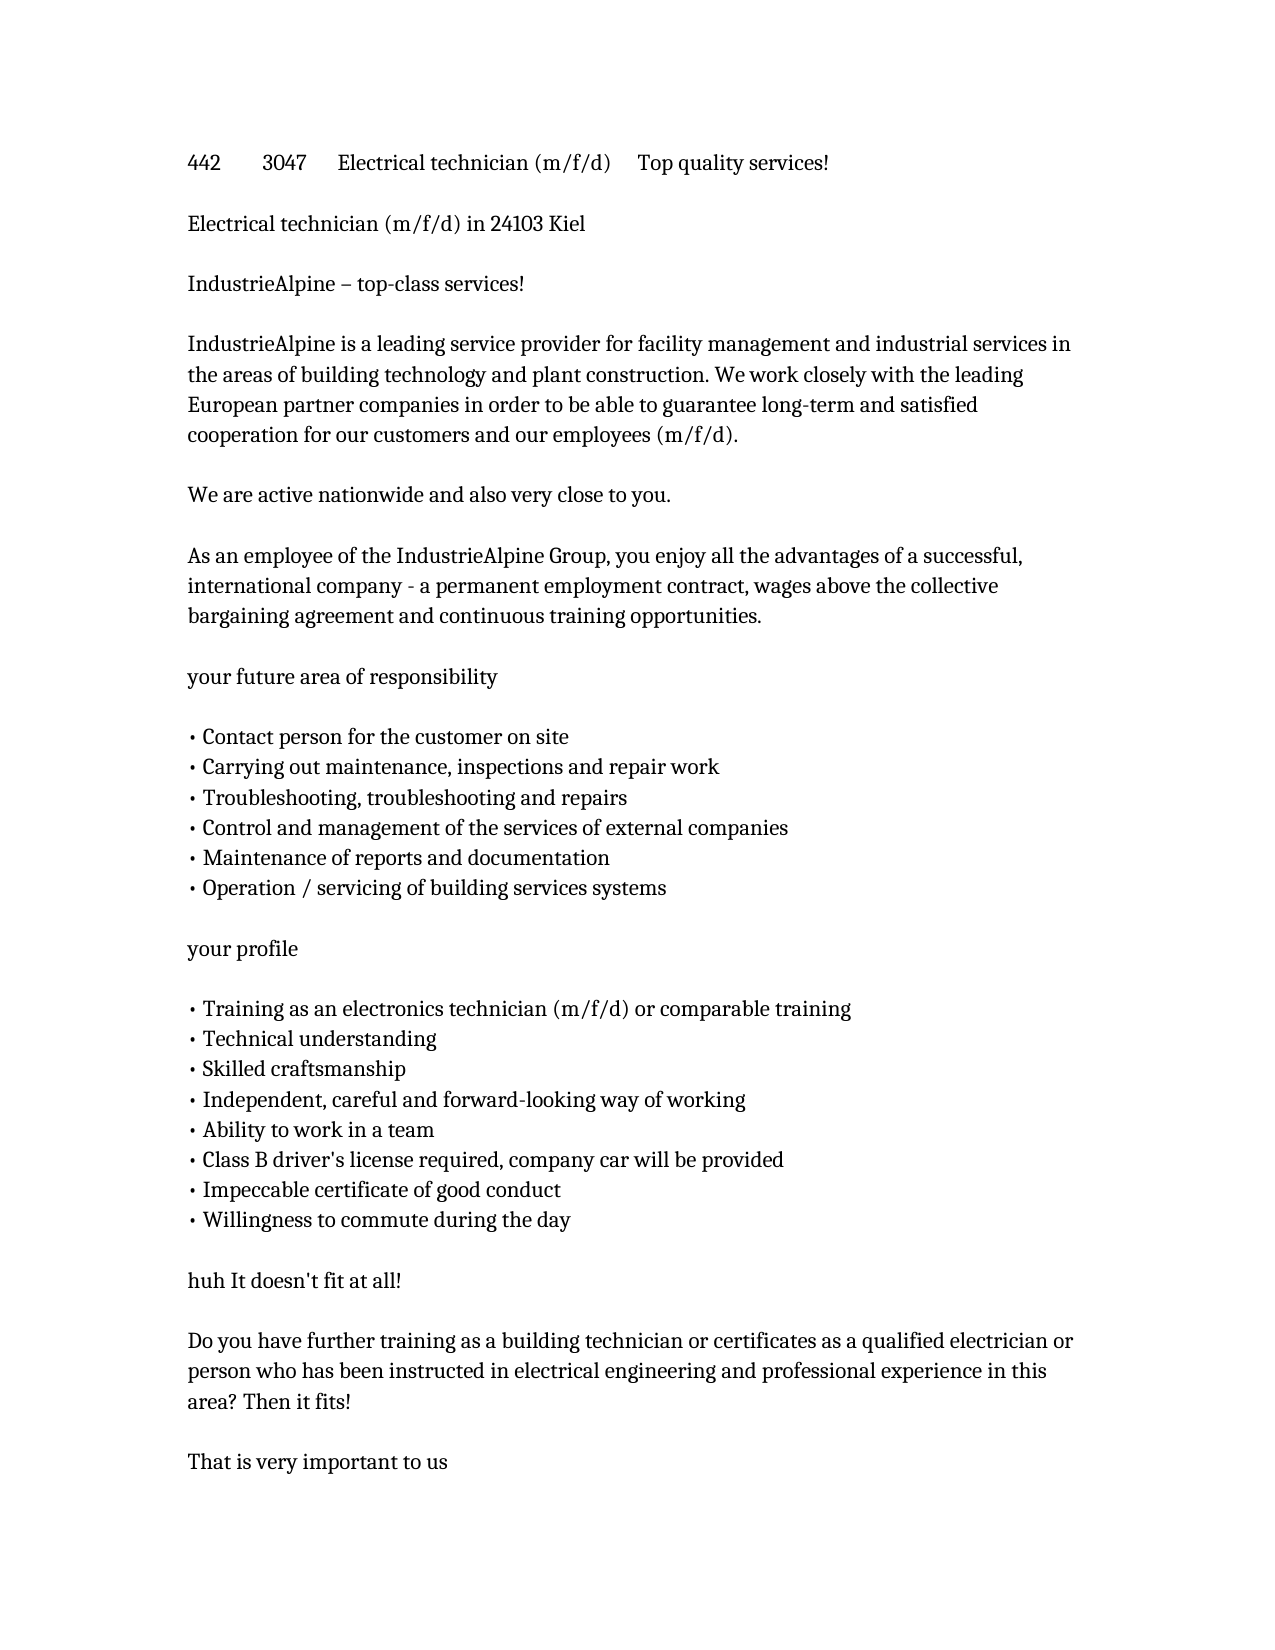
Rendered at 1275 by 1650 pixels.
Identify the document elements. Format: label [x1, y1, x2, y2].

text [187, 150, 1087, 1475]
